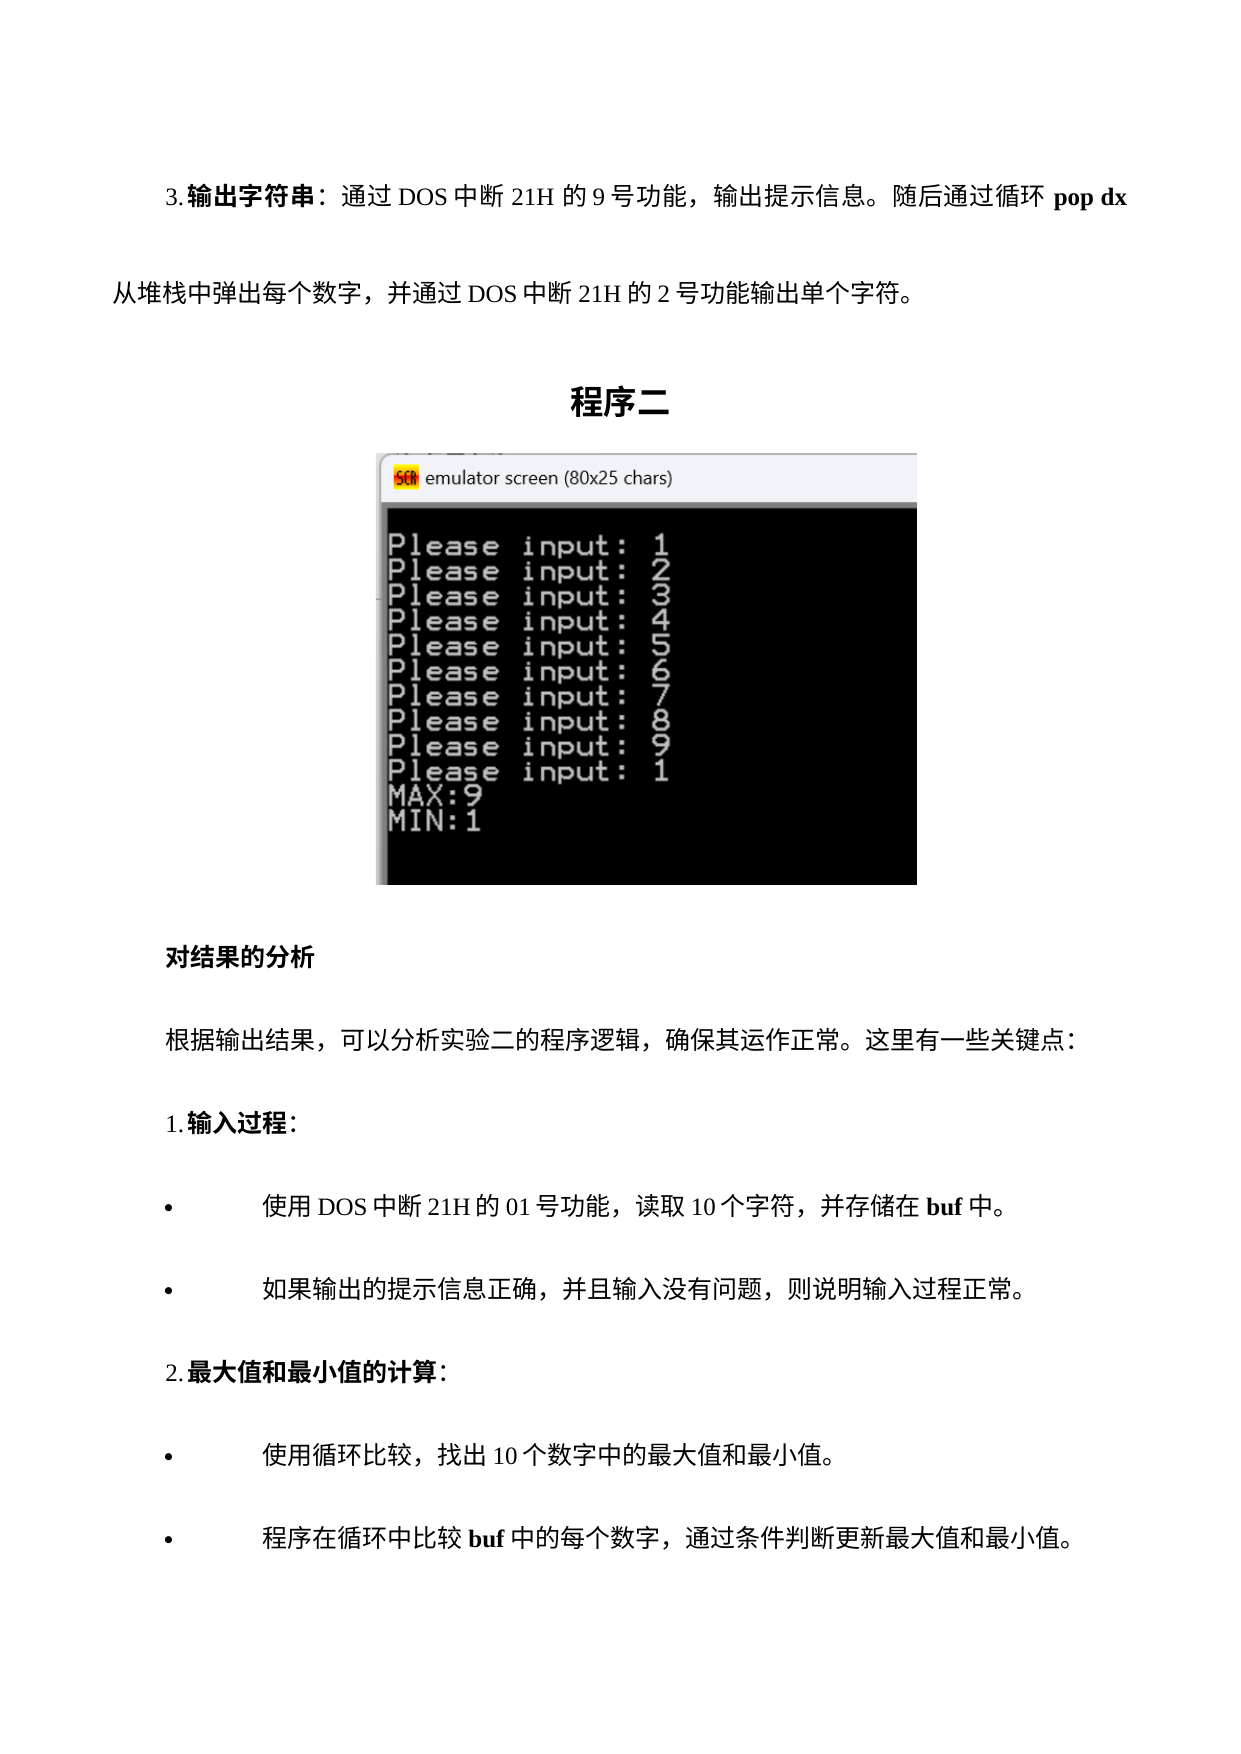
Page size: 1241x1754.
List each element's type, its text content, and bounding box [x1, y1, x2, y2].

list 使用DOS中断21H的01号功能，读取10个字符，并存储在 buf 中。 [112, 1172, 1128, 1237]
list 使用循环比较，找出10个数字中的最大值和最小值。 [112, 1421, 1128, 1486]
list 输出字符串：通过DOS中断 21H 的9号功能，输出提示信息。随后通过循环 pop dx 从堆栈中弹出每个数字，并通过DOS中断 21H 的2号功能输出单个字符。 [112, 162, 1128, 324]
text 根据输出结果，可以分析实验二的程序逻辑，确保其运作正常。这里有一些关键点： [112, 1006, 1128, 1071]
list 如果输出的提示信息正确，并且输入没有问题，则说明输入过程正常。 [112, 1255, 1128, 1320]
subtitle 程序二 [112, 368, 1128, 433]
text 对结果的分析 [112, 923, 1128, 988]
picture [375, 453, 917, 885]
list 输入过程： [112, 1089, 1128, 1154]
list 最大值和最小值的计算： [112, 1338, 1128, 1403]
list 程序在循环中比较 buf 中的每个数字，通过条件判断更新最大值和最小值。 [112, 1504, 1128, 1569]
